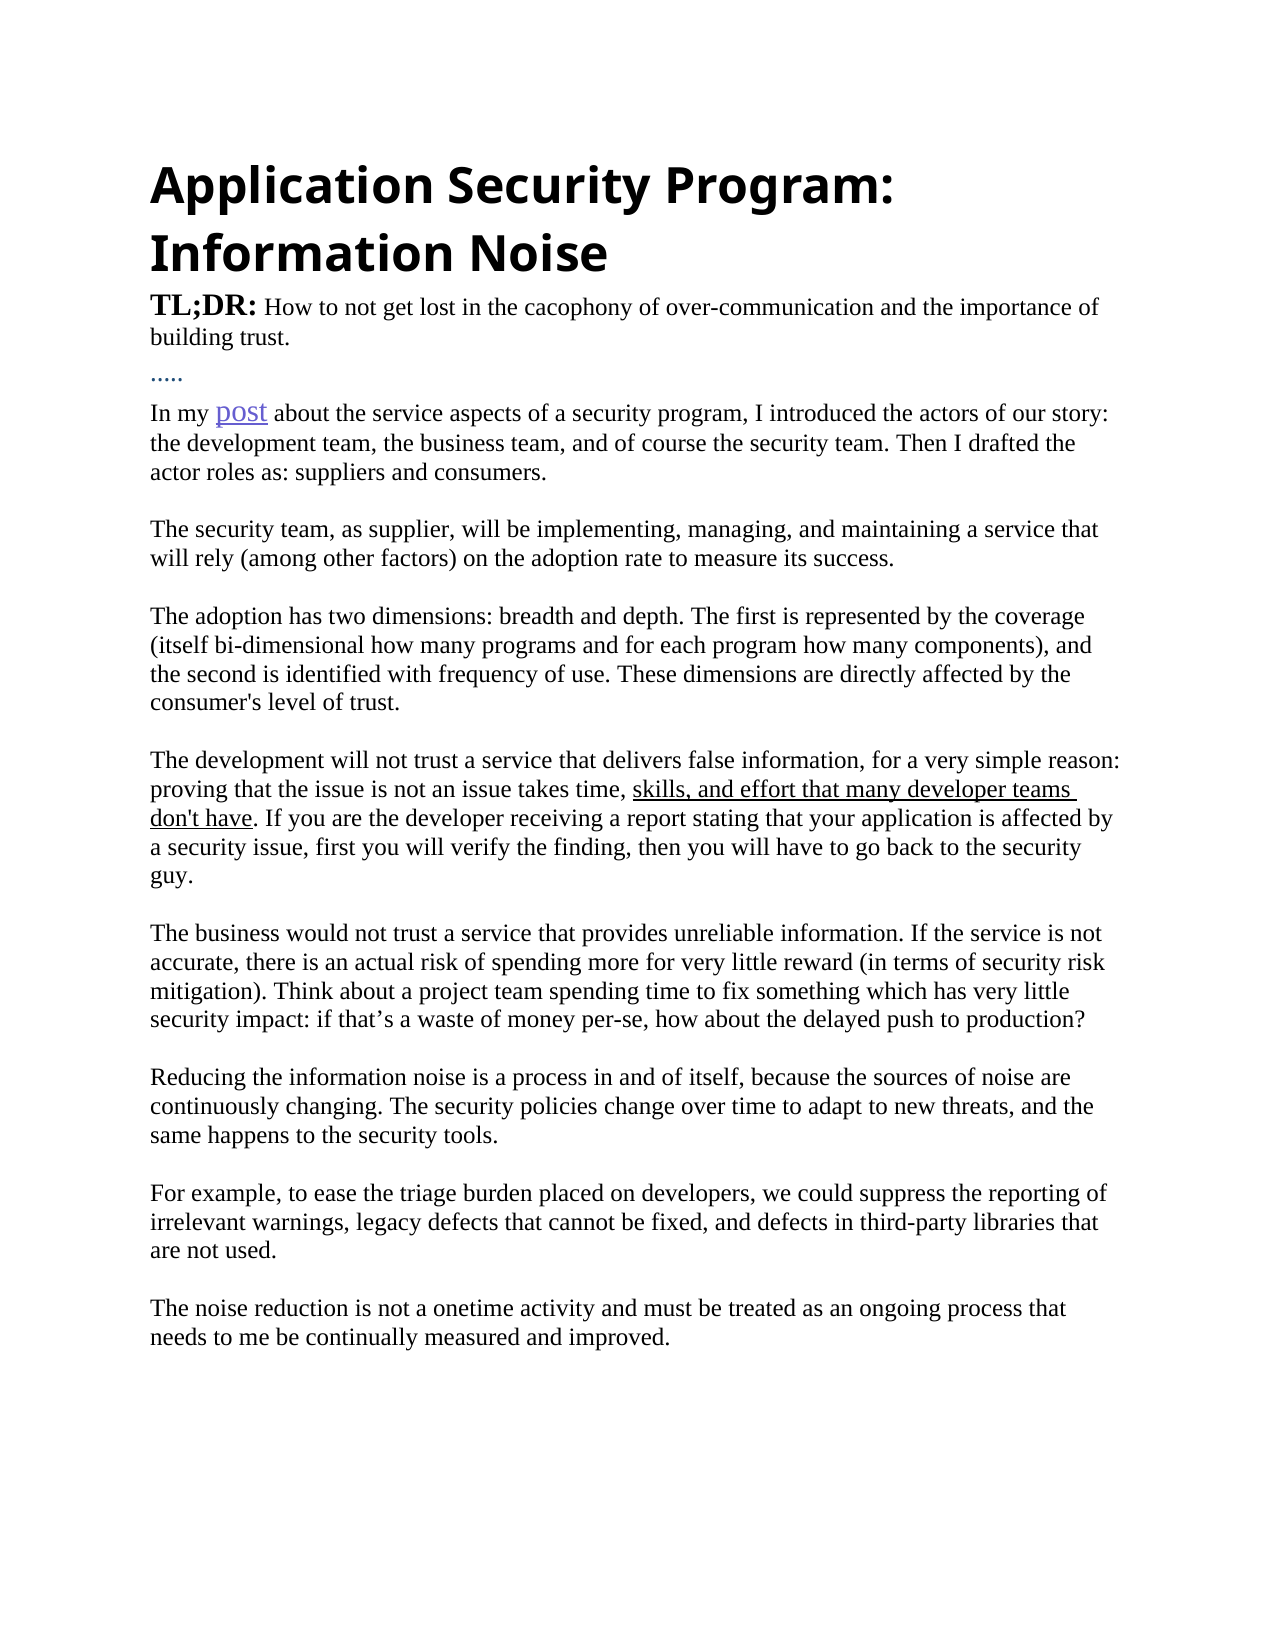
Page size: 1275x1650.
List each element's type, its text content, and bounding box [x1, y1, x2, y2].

text Application Security Program: Information Noise [150, 150, 1125, 286]
text The adoption has two dimensions: breadth and depth. The first is represented by the coverage (itself bi-dimensional how many programs and for each program how many components), and the second is identified with frequency of use. These dimensions are directly affected by the consumer's level of trust. [150, 601, 1125, 716]
text The business would not trust a service that provides unreliable information. If the service is not accurate, there is an actual risk of spending more for very little reward (in terms of security risk mitigation). Think about a project team spending time to fix something which has very little security impact: if that’s a waste of money per-se, how about the delayed push to production? [150, 918, 1125, 1033]
text In my post about the service aspects of a security program, I introduced the actors of our story: the development team, the business team, and of course the security team. Then I drafted the actor roles as: suppliers and consumers. [150, 392, 1125, 485]
text For example, to ease the triage burden placed on developers, we could suppress the reporting of irrelevant warnings, legacy defects that cannot be fixed, and defects in third-party libraries that are not used. [150, 1178, 1125, 1264]
text TL;DR: How to not get lost in the cacophony of over-communication and the importance of building trust. [150, 286, 1125, 351]
text The noise reduction is not a onetime activity and must be treated as an ongoing process that needs to me be continually measured and improved. [150, 1293, 1125, 1351]
text The development will not trust a service that delivers false information, for a very simple reason: proving that the issue is not an issue takes time, skills, and effort that many developer teams don't have. If you are the developer receiving a report stating that your application is affected by a security issue, first you will verify the finding, then you will have to go back to the security guy. [150, 745, 1125, 889]
text The security team, as supplier, will be implementing, managing, and maintaining a service that will rely (among other factors) on the adoption rate to measure its success. [150, 514, 1125, 572]
text Reducing the information noise is a process in and of itself, because the sources of noise are continuously changing. The security policies change over time to adapt to new threats, and the same happens to the security tools. [150, 1062, 1125, 1149]
subtitle ..... [150, 355, 1125, 389]
